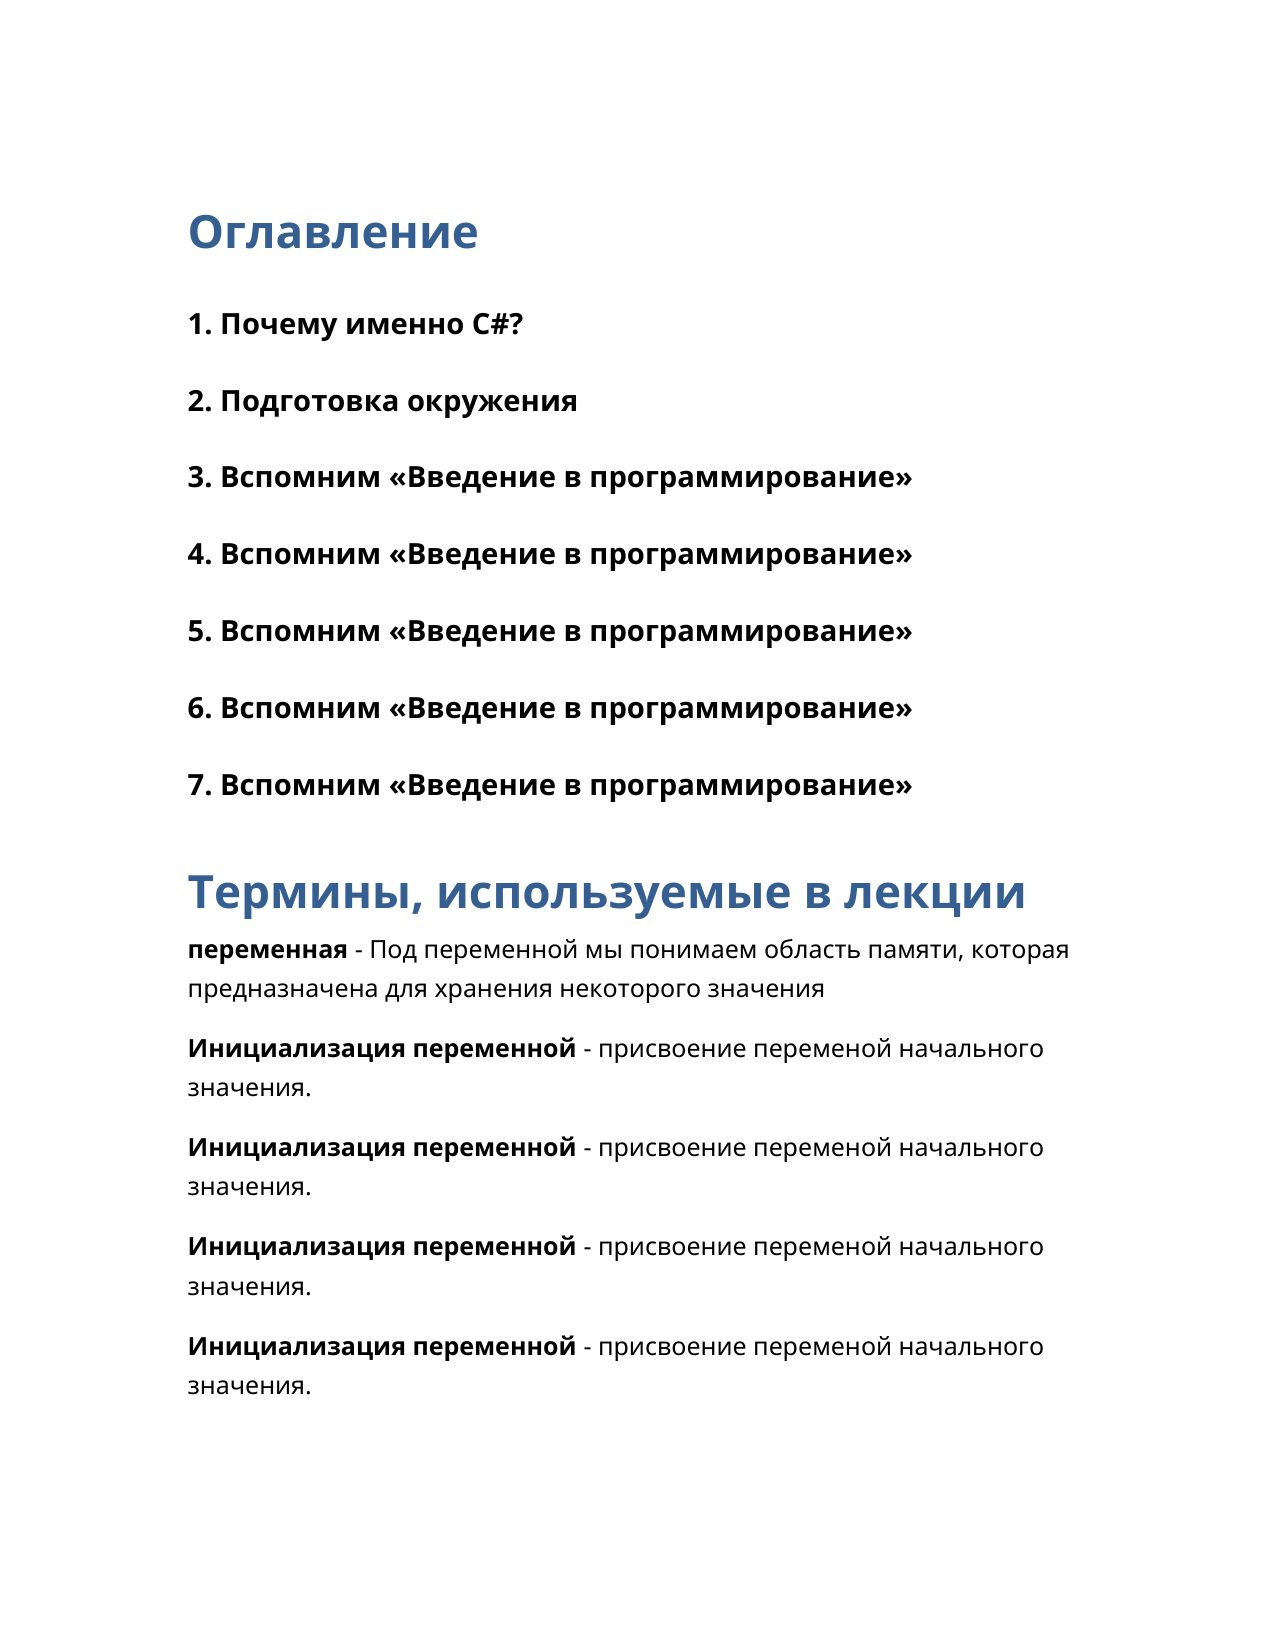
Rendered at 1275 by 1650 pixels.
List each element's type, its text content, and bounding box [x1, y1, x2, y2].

text Инициализация переменной - присвоение переменой начального значения. [187, 1229, 1087, 1302]
text 3. Вспомним «Введение в программирование» [187, 457, 1087, 496]
text Инициализация переменной - присвоение переменой начального значения. [187, 1031, 1087, 1104]
text Инициализация переменной - присвоение переменой начального значения. [187, 1328, 1087, 1401]
subtitle Термины, используемые в лекции [187, 860, 1087, 922]
text 1. Почему именно С#? [187, 303, 1087, 343]
text 7. Вспомним «Введение в программирование» [187, 764, 1087, 804]
subtitle Оглавление [187, 200, 1087, 262]
text 6. Вспомним «Введение в программирование» [187, 687, 1087, 727]
text 4. Вспомним «Введение в программирование» [187, 533, 1087, 573]
text переменная - Под переменной мы понимаем область памяти, которая предназначена для хранения некоторого значения [187, 931, 1087, 1005]
text 5. Вспомним «Введение в программирование» [187, 610, 1087, 650]
text Инициализация переменной - присвоение переменой начального значения. [187, 1130, 1087, 1203]
text 2. Подготовка окружения [187, 380, 1087, 419]
